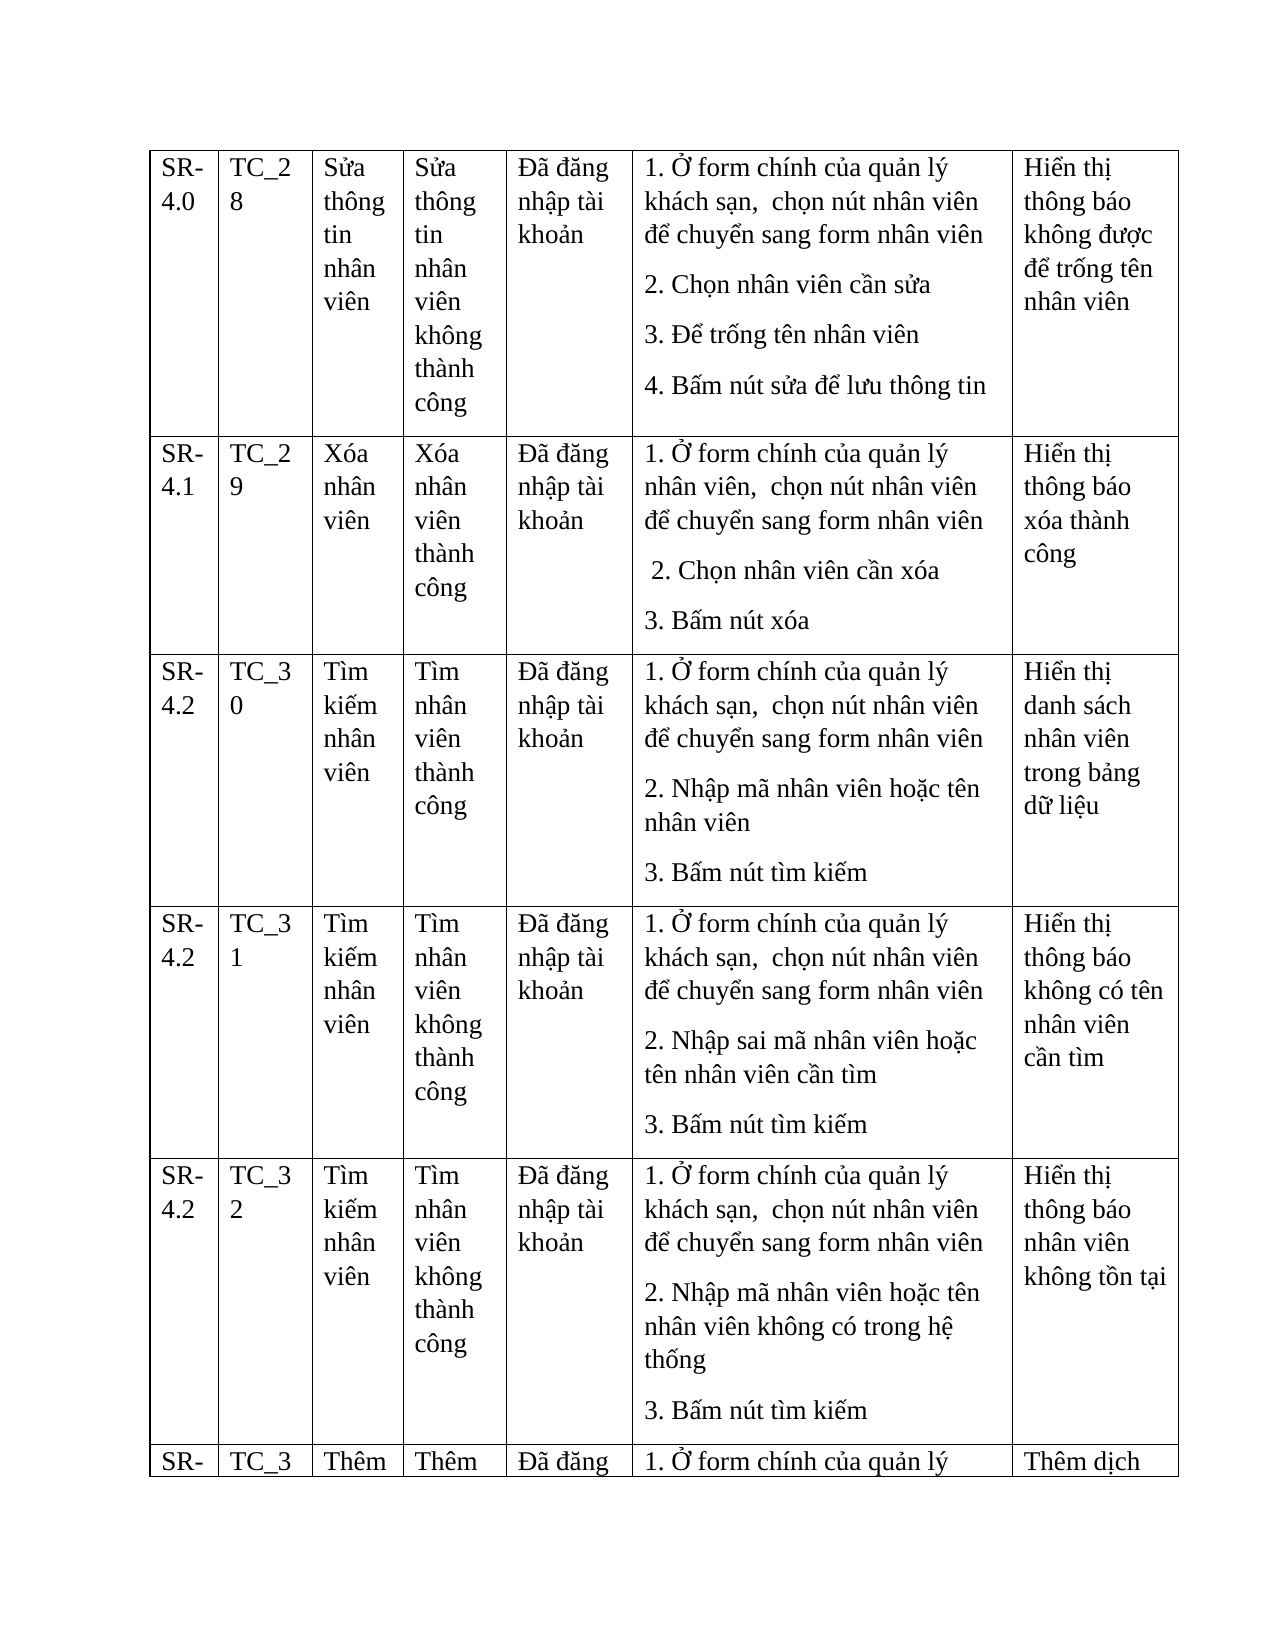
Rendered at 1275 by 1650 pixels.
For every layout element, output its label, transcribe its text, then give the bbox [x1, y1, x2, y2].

table_cell TC_33 [219, 1445, 312, 1476]
table_cell Hiển thị thông báo nhân viên không tồn tại [1013, 1159, 1178, 1444]
table_cell Tìm kiếm nhân viên [313, 907, 403, 1158]
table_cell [507, 151, 632, 436]
table_cell Hiển thị danh sách nhân viên trong bảng dữ liệu [1013, 655, 1178, 906]
table_cell Hiển thị thông báo không có tên nhân viên cần tìm [1013, 907, 1178, 1158]
table_cell TC_30 [219, 655, 312, 906]
table_cell 1. Ở form chính của quản lý khách sạn, chọn nút nhân viên để chuyển sang form nhân viên 2. Nhập sai mã nhân viên hoặc tên nhân viên cần tìm 3. Bấm nút tìm kiếm [633, 907, 1012, 1158]
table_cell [507, 1445, 632, 1476]
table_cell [1013, 1445, 1178, 1476]
table_cell SR-4.0 [151, 151, 218, 436]
table_cell 1. Ở form chính của quản lý nhân viên, chọn nút nhân viên để chuyển sang form nhân viên 2. Chọn nhân viên cần xóa 3. Bấm nút xóa [633, 437, 1012, 654]
table_cell Đã đăng nhập tài khoản [507, 907, 632, 1158]
table_cell TC_29 [219, 437, 312, 654]
table_cell SR-4.2 [151, 907, 218, 1158]
table_cell Thêm dịch vụ [313, 1445, 403, 1476]
table_cell SR-4.1 [151, 437, 218, 654]
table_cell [633, 1445, 1012, 1476]
table_cell SR-4.2 [151, 655, 218, 906]
table_cell Tìm nhân viên không thành công [404, 1159, 506, 1444]
table_cell Tìm nhân viên thành công [404, 655, 506, 906]
table_cell 1. Ở form chính của quản lý khách sạn, chọn nút nhân viên để chuyển sang form nhân viên 2. Chọn nhân viên cần sửa 3. Để trống tên nhân viên 4. Bấm nút sửa để lưu thông tin [633, 151, 1012, 436]
table_cell Tìm kiếm nhân viên [313, 1159, 403, 1444]
table_cell 1. Ở form chính của quản lý khách sạn, chọn nút nhân viên để chuyển sang form nhân viên 2. Nhập mã nhân viên hoặc tên nhân viên không có trong hệ thống 3. Bấm nút tìm kiếm [633, 1159, 1012, 1444]
table_cell Đã đăng nhập tài khoản [507, 1159, 632, 1444]
table_cell Tìm kiếm nhân viên [313, 655, 403, 906]
table_cell Tìm nhân viên không thành công [404, 907, 506, 1158]
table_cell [404, 151, 506, 436]
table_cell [404, 1445, 506, 1476]
table_cell Hiển thị thông báo không được để trống tên nhân viên [1013, 151, 1178, 436]
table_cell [313, 151, 403, 436]
table_cell 1. Ở form chính của quản lý khách sạn, chọn nút nhân viên để chuyển sang form nhân viên 2. Nhập mã nhân viên hoặc tên nhân viên 3. Bấm nút tìm kiếm [633, 655, 1012, 906]
table_cell Xóa nhân viên thành công [404, 437, 506, 654]
table_cell TC_31 [219, 907, 312, 1158]
table_cell Đã đăng nhập tài khoản [507, 437, 632, 654]
table_cell SR-4.3 [151, 1445, 218, 1476]
table_cell Đã đăng nhập tài khoản [507, 655, 632, 906]
table_cell Hiển thị thông báo xóa thành công [1013, 437, 1178, 654]
table_cell TC_32 [219, 1159, 312, 1444]
table_cell Xóa nhân viên [313, 437, 403, 654]
table_cell TC_28 [219, 151, 312, 436]
table_cell SR-4.2 [151, 1159, 218, 1444]
